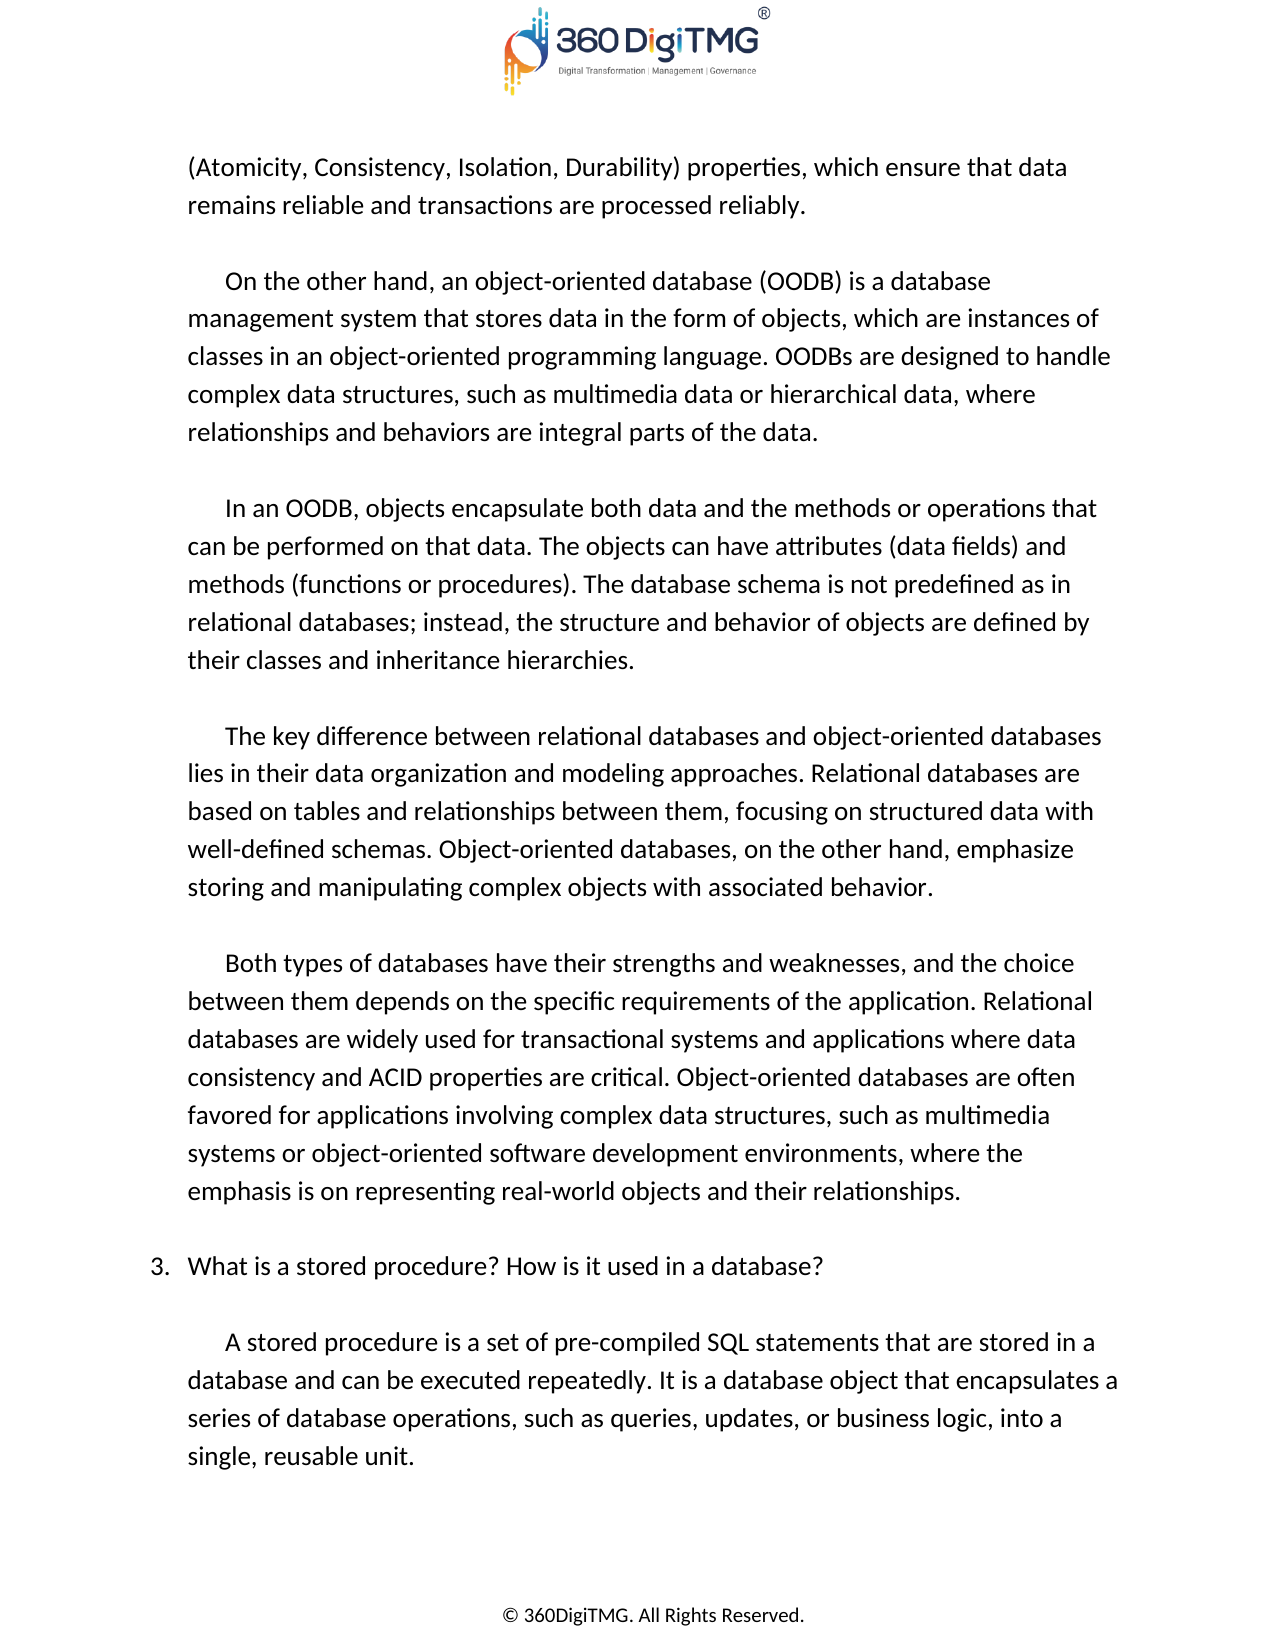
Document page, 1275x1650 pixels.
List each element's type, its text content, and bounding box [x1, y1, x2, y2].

picture [500, 2, 774, 100]
text The key difference between relational databases and object-oriented databases lies in their data organization and modeling approaches. Relational databases are based on tables and relationships between them, focusing on structured data with well-defined schemas. Object-oriented databases, on the other hand, emphasize storing and manipulating complex objects with associated behavior. [187, 719, 1125, 903]
text On the other hand, an object-oriented database (OODB) is a database management system that stores data in the form of objects, which are instances of classes in an object-oriented programming language. OODBs are designed to handle complex data structures, such as multimedia data or hierarchical data, where relationships and behaviors are integral parts of the data. [187, 264, 1125, 448]
list What is a stored procedure? How is it used in a database? [150, 1249, 1125, 1283]
text Both types of databases have their strengths and weaknesses, and the choice between them depends on the specific requirements of the application. Relational databases are widely used for transactional systems and applications where data consistency and ACID properties are critical. Object-oriented databases are often favored for applications involving complex data structures, such as multimedia systems or object-oriented software development environments, where the emphasis is on representing real-world objects and their relationships. [187, 946, 1125, 1207]
text In an OODB, objects encapsulate both data and the methods or operations that can be performed on that data. The objects can have attributes (data fields) and methods (functions or procedures). The database schema is not predefined as in relational databases; instead, the structure and behavior of objects are defined by their classes and inheritance hierarchies. [187, 491, 1125, 676]
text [187, 150, 1125, 221]
text A stored procedure is a set of pre-compiled SQL statements that are stored in a database and can be executed repeatedly. It is a database object that encapsulates a series of database operations, such as queries, updates, or business logic, into a single, reusable unit. [187, 1325, 1125, 1472]
